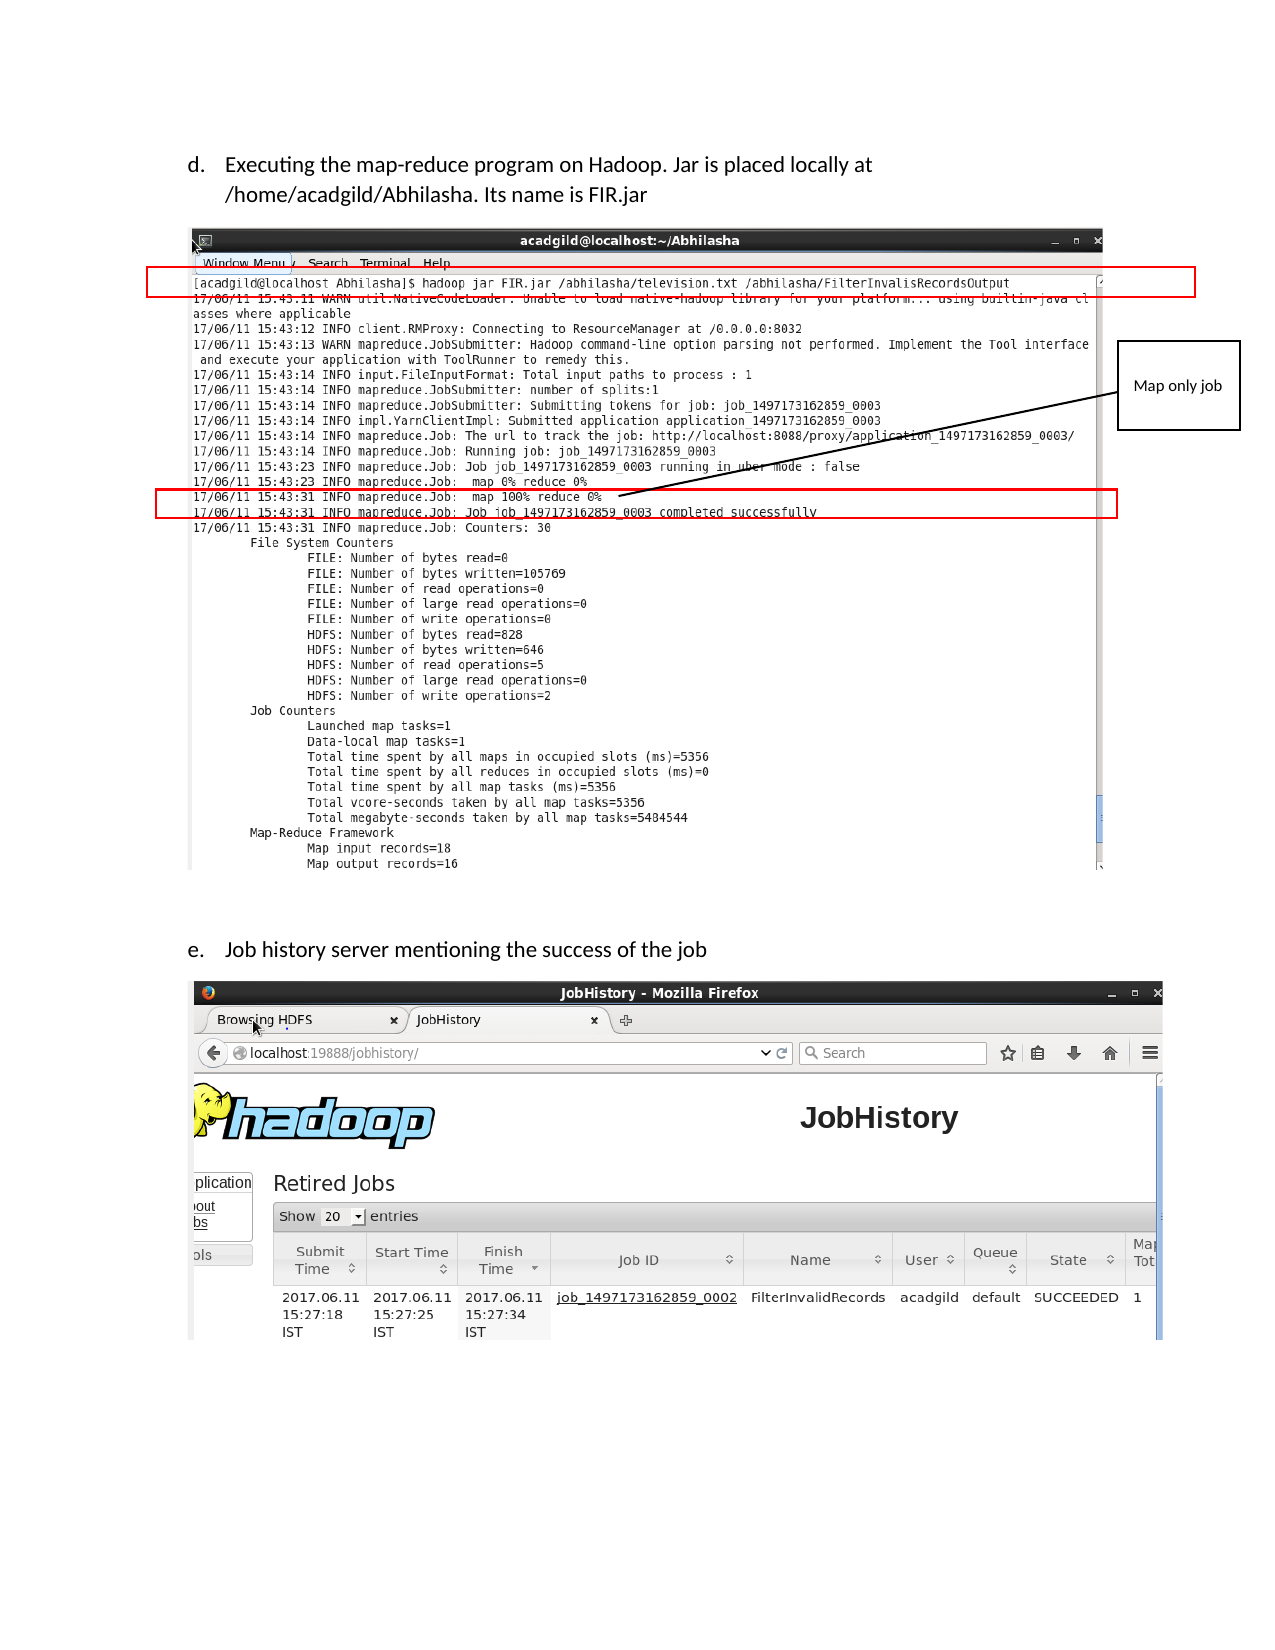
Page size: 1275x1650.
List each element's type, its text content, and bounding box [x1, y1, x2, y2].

picture [187, 268, 1103, 296]
picture [187, 298, 1103, 488]
list Executing the map-reduce program on Hadoop. Jar is placed locally at /home/acadgild/Abhilasha. Its name is FIR.jar [187, 150, 1125, 208]
picture [187, 227, 1103, 266]
picture [187, 519, 1103, 870]
picture [187, 491, 1103, 517]
list Job history server mentioning the success of the job [187, 935, 1125, 963]
picture [668, 397, 1103, 488]
picture [187, 981, 1163, 1340]
